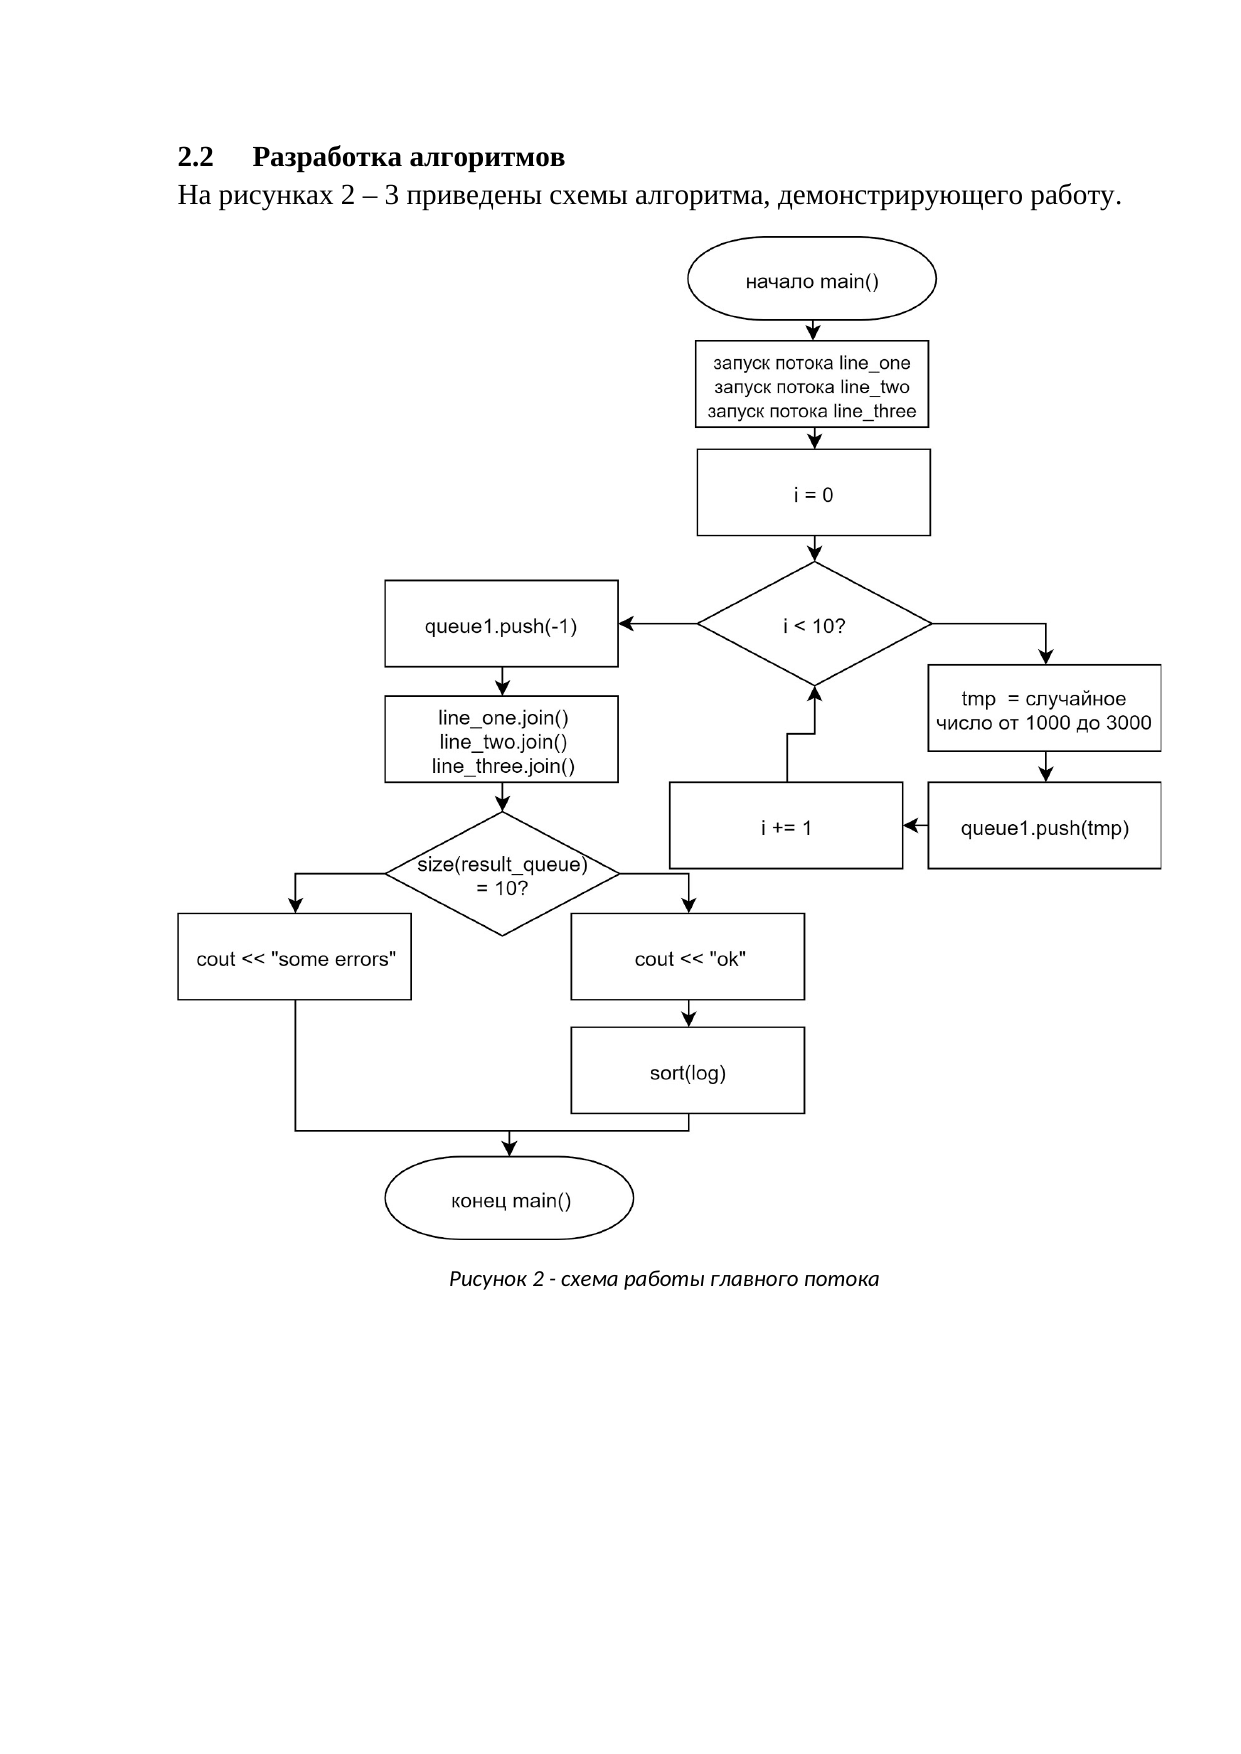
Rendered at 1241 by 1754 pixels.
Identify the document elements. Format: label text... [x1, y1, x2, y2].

text На рисунках 2 – 3 приведены схемы алгоритма, демонстрирующего работу. [177, 177, 1152, 211]
text Рисунок 2 - схема работы главного потока [177, 1264, 1152, 1293]
picture [177, 236, 1162, 1240]
subtitle Разработка алгоритмов [177, 139, 1152, 172]
